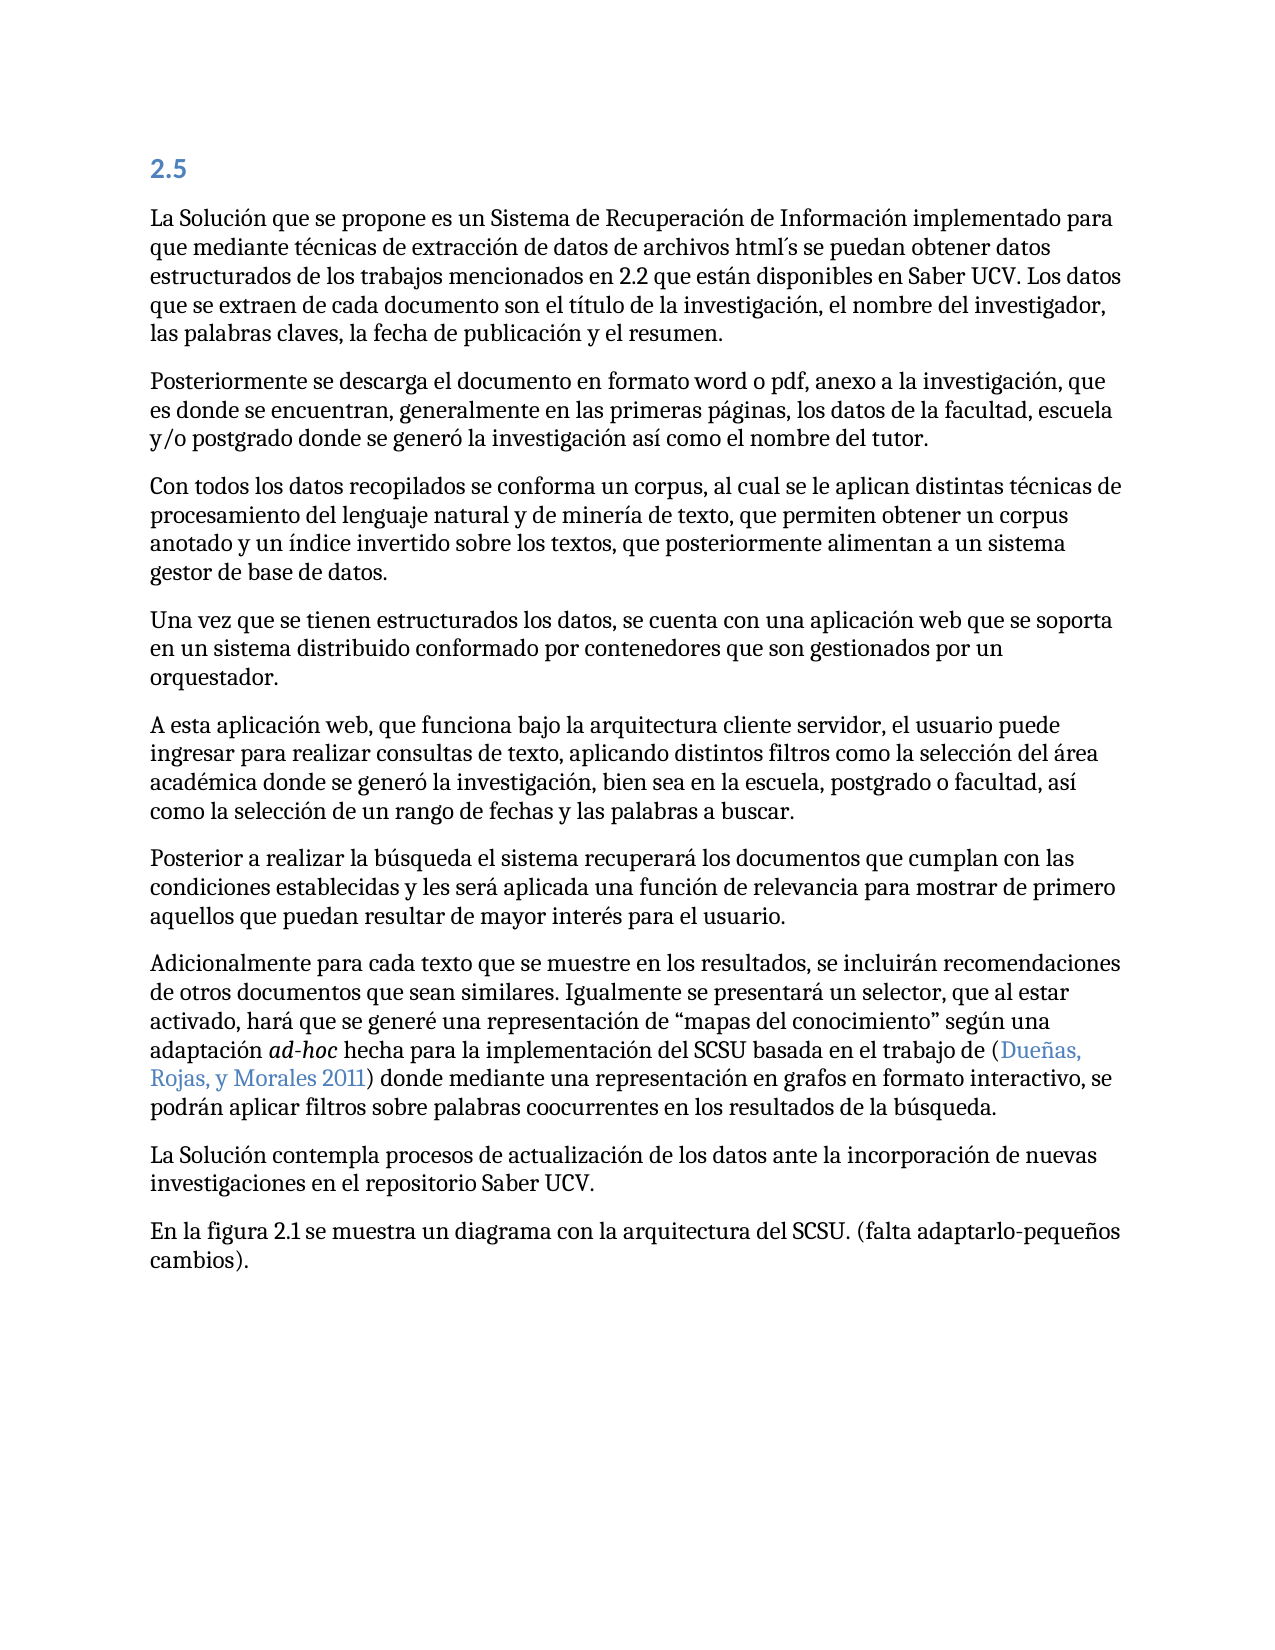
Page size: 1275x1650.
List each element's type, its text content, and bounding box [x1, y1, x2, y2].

subtitle 2.5 Descripción de la Solución: [150, 150, 1125, 186]
text Una vez que se tienen estructurados los datos, se cuenta con una aplicación web que se soporta en un sistema distribuido conformado por contenedores que son gestionados por un orquestador. [150, 606, 1125, 692]
text Adicionalmente para cada texto que se muestre en los resultados, se incluirán recomendaciones de otros documentos que sean similares. Igualmente se presentará un selector, que al estar activado, hará que se generé una representación de “mapas del conocimiento” según una adaptación ad-hoc hecha para la implementación del SCSU basada en el trabajo de (Dueñas, Rojas, y Morales 2011) donde mediante una representación en grafos en formato interactivo, se podrán aplicar filtros sobre palabras coocurrentes en los resultados de la búsqueda. [150, 949, 1125, 1122]
text En la figura 2.1 se muestra un diagrama con la arquitectura del SCSU. (falta adaptarlo-pequeños cambios). [150, 1217, 1125, 1274]
text Posterior a realizar la búsqueda el sistema recuperará los documentos que cumplan con las condiciones establecidas y les será aplicada una función de relevancia para mostrar de primero aquellos que puedan resultar de mayor interés para el usuario. [150, 844, 1125, 931]
text A esta aplicación web, que funciona bajo la arquitectura cliente servidor, el usuario puede ingresar para realizar consultas de texto, aplicando distintos filtros como la selección del área académica donde se generó la investigación, bien sea en la escuela, postgrado o facultad, así como la selección de un rango de fechas y las palabras a buscar. [150, 711, 1125, 826]
text Posteriormente se descarga el documento en formato word o pdf, anexo a la investigación, que es donde se encuentran, generalmente en las primeras páginas, los datos de la facultad, escuela y/o postgrado donde se generó la investigación así como el nombre del tutor. [150, 367, 1125, 453]
text La Solución contempla procesos de actualización de los datos ante la incorporación de nuevas investigaciones en el repositorio Saber UCV. [150, 1141, 1125, 1198]
text La Solución que se propone es un Sistema de Recuperación de Información implementado para que mediante técnicas de extracción de datos de archivos html´s se puedan obtener datos estructurados de los trabajos mencionados en 2.2 que están disponibles en Saber UCV. Los datos que se extraen de cada documento son el título de la investigación, el nombre del investigador, las palabras claves, la fecha de publicación y el resumen. [150, 204, 1125, 348]
text Con todos los datos recopilados se conforma un corpus, al cual se le aplican distintas técnicas de procesamiento del lenguaje natural y de minería de texto, que permiten obtener un corpus anotado y un índice invertido sobre los textos, que posteriormente alimentan a un sistema gestor de base de datos. [150, 472, 1125, 587]
